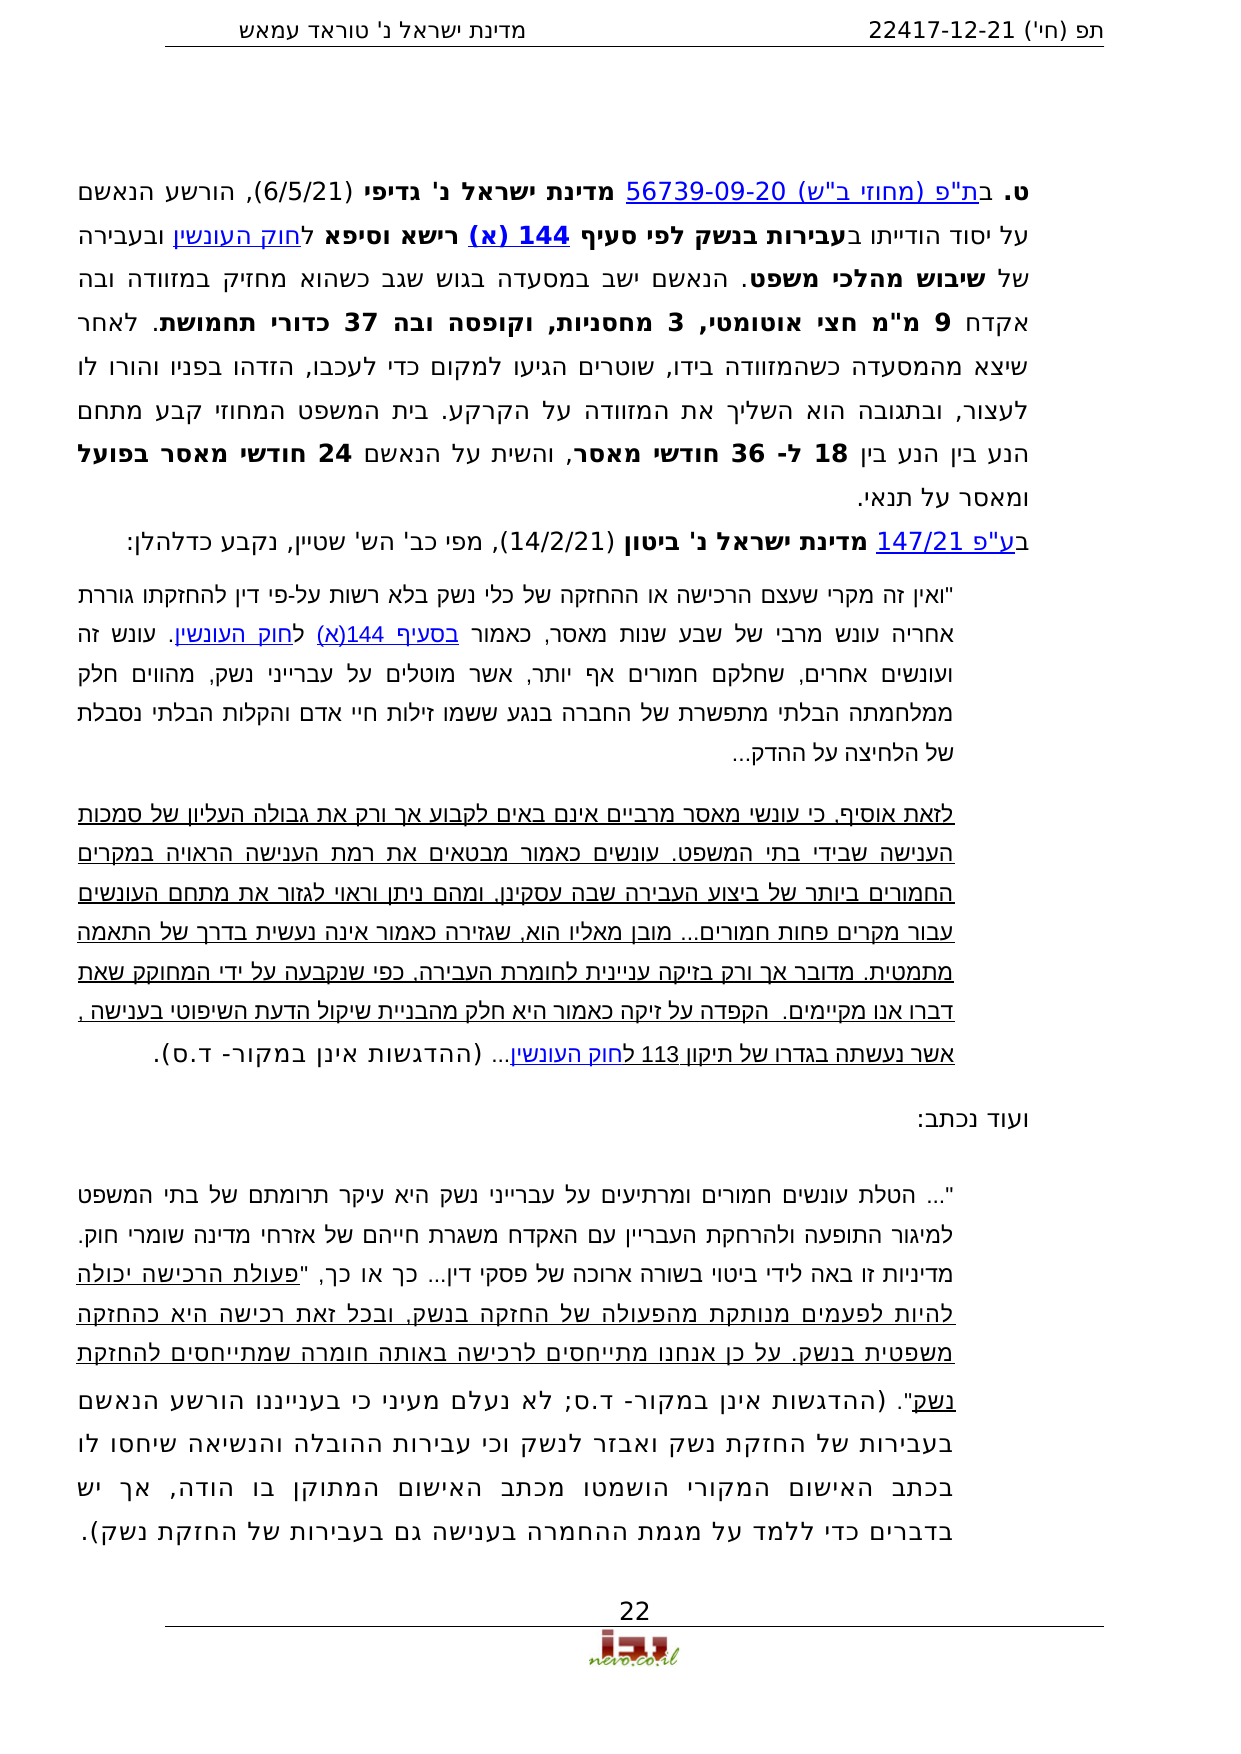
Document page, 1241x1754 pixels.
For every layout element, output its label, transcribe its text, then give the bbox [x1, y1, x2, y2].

text "... הטלת עונשים חמורים ומרתיעים על עברייני נשק היא עיקר תרומתם של בתי המשפט למיגור התופעה ולהרחקת העבריין עם האקדח משגרת חייהם של אזרחי מדינה שומרי חוק. מדיניות זו באה לידי ביטוי בשורה ארוכה של פסקי דין... כך או כך, "פעולת הרכישה יכולה להיות לפעמים מנותקת מהפעולה של החזקה בנשק, ובכל זאת רכישה היא כהחזקה משפטית בנשק. על כן אנחנו מתייחסים לרכישה באותה חומרה שמתייחסים להחזקת נשק". (ההדגשות אינן במקור- ד.ס; לא נעלם מעיני כי בענייננו הורשע הנאשם בעבירות של החזקת נשק ואבזר לנשק וכי עבירות ההובלה והנשיאה שיחסו לו בכתב האישום המקורי הושמטו מכתב האישום המתוקן בו הודה, אך יש בדברים כדי ללמד על מגמת ההחמרה בענישה גם בעבירות של החזקת נשק). [77, 1364, 954, 1546]
text לזאת אוסיף, כי עונשי מאסר מרביים אינם באים לקבוע אך ורק את גבולה העליון של סמכות הענישה שבידי בתי המשפט. עונשים כאמור מבטאים את רמת הענישה הראויה במקרים החמורים ביותר של ביצוע העבירה שבה עסקינן, ומהם ניתן וראוי לגזור את מתחם העונשים עבור מקרים פחות חמורים... מובן מאליו הוא, שגזירה כאמור אינה נעשית בדרך של התאמה מתמטית. מדובר אך ורק בזיקה עניינית לחומרת העבירה, כפי שנקבעה על ידי המחוקק שאת דברו אנו מקיימים. הקפדה על זיקה כאמור היא חלק מהבניית שיקול הדעת השיפוטי בענישה , אשר נעשתה בגדרו של תיקון 113 לחוק העונשין... (ההדגשות אינן במקור- ד.ס). [77, 943, 954, 981]
text ועוד נכתב: [77, 1104, 1104, 1134]
text ט. בת"פ (מחוזי ב"ש) 56739-09-20 מדינת ישראל נ' גדיפי (6/5/21), הורשע הנאשם על יסוד הודייתו בעבירות בנשק לפי סעיף 144 (א) רישא וסיפא לחוק העונשין ובעבירה של שיבוש מהלכי משפט. הנאשם ישב במסעדה בגוש שגב כשהוא מחזיק במזוודה ובה אקדח 9 מ"מ חצי אוטומטי, 3 מחסניות, וקופסה ובה 37 כדורי תחמושת. לאחר שיצא מהמסעדה כשהמזוודה בידו, שוטרים הגיעו למקום כדי לעכבו, הזדהו בפניו והורו לו לעצור, ובתגובה הוא השליך את המזוודה על הקרקע. בית המשפט המחוזי קבע מתחם הנע בין הנע בין 18 ל- 36 חודשי מאסר, והשית על הנאשם 24 חודשי מאסר בפועל ומאסר על תנאי. [77, 177, 1029, 513]
text בע"פ 147/21 מדינת ישראל נ' ביטון (14/2/21), מפי כב' הש' שטיין, נקבע כדלהלן: [77, 527, 1029, 556]
picture [589, 1629, 681, 1667]
text לזאת אוסיף, כי עונשי מאסר מרביים אינם באים לקבוע אך ורק את גבולה העליון של סמכות הענישה שבידי בתי המשפט. עונשים כאמור מבטאים את רמת הענישה הראויה במקרים החמורים ביותר של ביצוע העבירה שבה עסקינן, ומהם ניתן וראוי לגזור את מתחם העונשים עבור מקרים פחות חמורים... מובן מאליו הוא, שגזירה כאמור אינה נעשית בדרך של התאמה מתמטית. מדובר אך ורק בזיקה עניינית לחומרת העבירה, כפי שנקבעה על ידי המחוקק שאת דברו אנו מקיימים. הקפדה על זיקה כאמור היא חלק מהבניית שיקול הדעת השיפוטי בענישה , אשר נעשתה בגדרו של תיקון 113 לחוק העונשין... (ההדגשות אינן במקור- ד.ס). [77, 824, 954, 863]
text לזאת אוסיף, כי עונשי מאסר מרביים אינם באים לקבוע אך ורק את גבולה העליון של סמכות הענישה שבידי בתי המשפט. עונשים כאמור מבטאים את רמת הענישה הראויה במקרים החמורים ביותר של ביצוע העבירה שבה עסקינן, ומהם ניתן וראוי לגזור את מתחם העונשים עבור מקרים פחות חמורים... מובן מאליו הוא, שגזירה כאמור אינה נעשית בדרך של התאמה מתמטית. מדובר אך ורק בזיקה עניינית לחומרת העבירה, כפי שנקבעה על ידי המחוקק שאת דברו אנו מקיימים. הקפדה על זיקה כאמור היא חלק מהבניית שיקול הדעת השיפוטי בענישה , אשר נעשתה בגדרו של תיקון 113 לחוק העונשין... (ההדגשות אינן במקור- ד.ס). [77, 864, 954, 942]
text לזאת אוסיף, כי עונשי מאסר מרביים אינם באים לקבוע אך ורק את גבולה העליון של סמכות הענישה שבידי בתי המשפט. עונשים כאמור מבטאים את רמת הענישה הראויה במקרים החמורים ביותר של ביצוע העבירה שבה עסקינן, ומהם ניתן וראוי לגזור את מתחם העונשים עבור מקרים פחות חמורים... מובן מאליו הוא, שגזירה כאמור אינה נעשית בדרך של התאמה מתמטית. מדובר אך ורק בזיקה עניינית לחומרת העבירה, כפי שנקבעה על ידי המחוקק שאת דברו אנו מקיימים. הקפדה על זיקה כאמור היא חלק מהבניית שיקול הדעת השיפוטי בענישה , אשר נעשתה בגדרו של תיקון 113 לחוק העונשין... (ההדגשות אינן במקור- ד.ס). [77, 982, 954, 1021]
text לזאת אוסיף, כי עונשי מאסר מרביים אינם באים לקבוע אך ורק את גבולה העליון של סמכות הענישה שבידי בתי המשפט. עונשים כאמור מבטאים את רמת הענישה הראויה במקרים החמורים ביותר של ביצוע העבירה שבה עסקינן, ומהם ניתן וראוי לגזור את מתחם העונשים עבור מקרים פחות חמורים... מובן מאליו הוא, שגזירה כאמור אינה נעשית בדרך של התאמה מתמטית. מדובר אך ורק בזיקה עניינית לחומרת העבירה, כפי שנקבעה על ידי המחוקק שאת דברו אנו מקיימים. הקפדה על זיקה כאמור היא חלק מהבניית שיקול הדעת השיפוטי בענישה , אשר נעשתה בגדרו של תיקון 113 לחוק העונשין... (ההדגשות אינן במקור- ד.ס). [77, 1022, 954, 1068]
text "ואין זה מקרי שעצם הרכישה או ההחזקה של כלי נשק בלא רשות על-פי דין להחזקתו גוררת אחריה עונש מרבי של שבע שנות מאסר, כאמור בסעיף 144(א) לחוק העונשין. עונש זה ועונשים אחרים, שחלקם חמורים אף יותר, אשר מוטלים על עברייני נשק, מהווים חלק ממלחמתה הבלתי מתפשרת של החברה בנגע ששמו זילות חיי אדם והקלות הבלתי נסבלת של הלחיצה על ההדק... [77, 582, 954, 766]
text "... הטלת עונשים חמורים ומרתיעים על עברייני נשק היא עיקר תרומתם של בתי המשפט למיגור התופעה ולהרחקת העבריין עם האקדח משגרת חייהם של אזרחי מדינה שומרי חוק. מדיניות זו באה לידי ביטוי בשורה ארוכה של פסקי דין... כך או כך, "פעולת הרכישה יכולה להיות לפעמים מנותקת מהפעולה של החזקה בנשק, ובכל זאת רכישה היא כהחזקה משפטית בנשק. על כן אנחנו מתייחסים לרכישה באותה חומרה שמתייחסים להחזקת נשק". (ההדגשות אינן במקור- ד.ס; לא נעלם מעיני כי בענייננו הורשע הנאשם בעבירות של החזקת נשק ואבזר לנשק וכי עבירות ההובלה והנשיאה שיחסו לו בכתב האישום המקורי הושמטו מכתב האישום המתוקן בו הודה, אך יש בדברים כדי ללמד על מגמת ההחמרה בענישה גם בעבירות של החזקת נשק). [77, 1182, 954, 1324]
